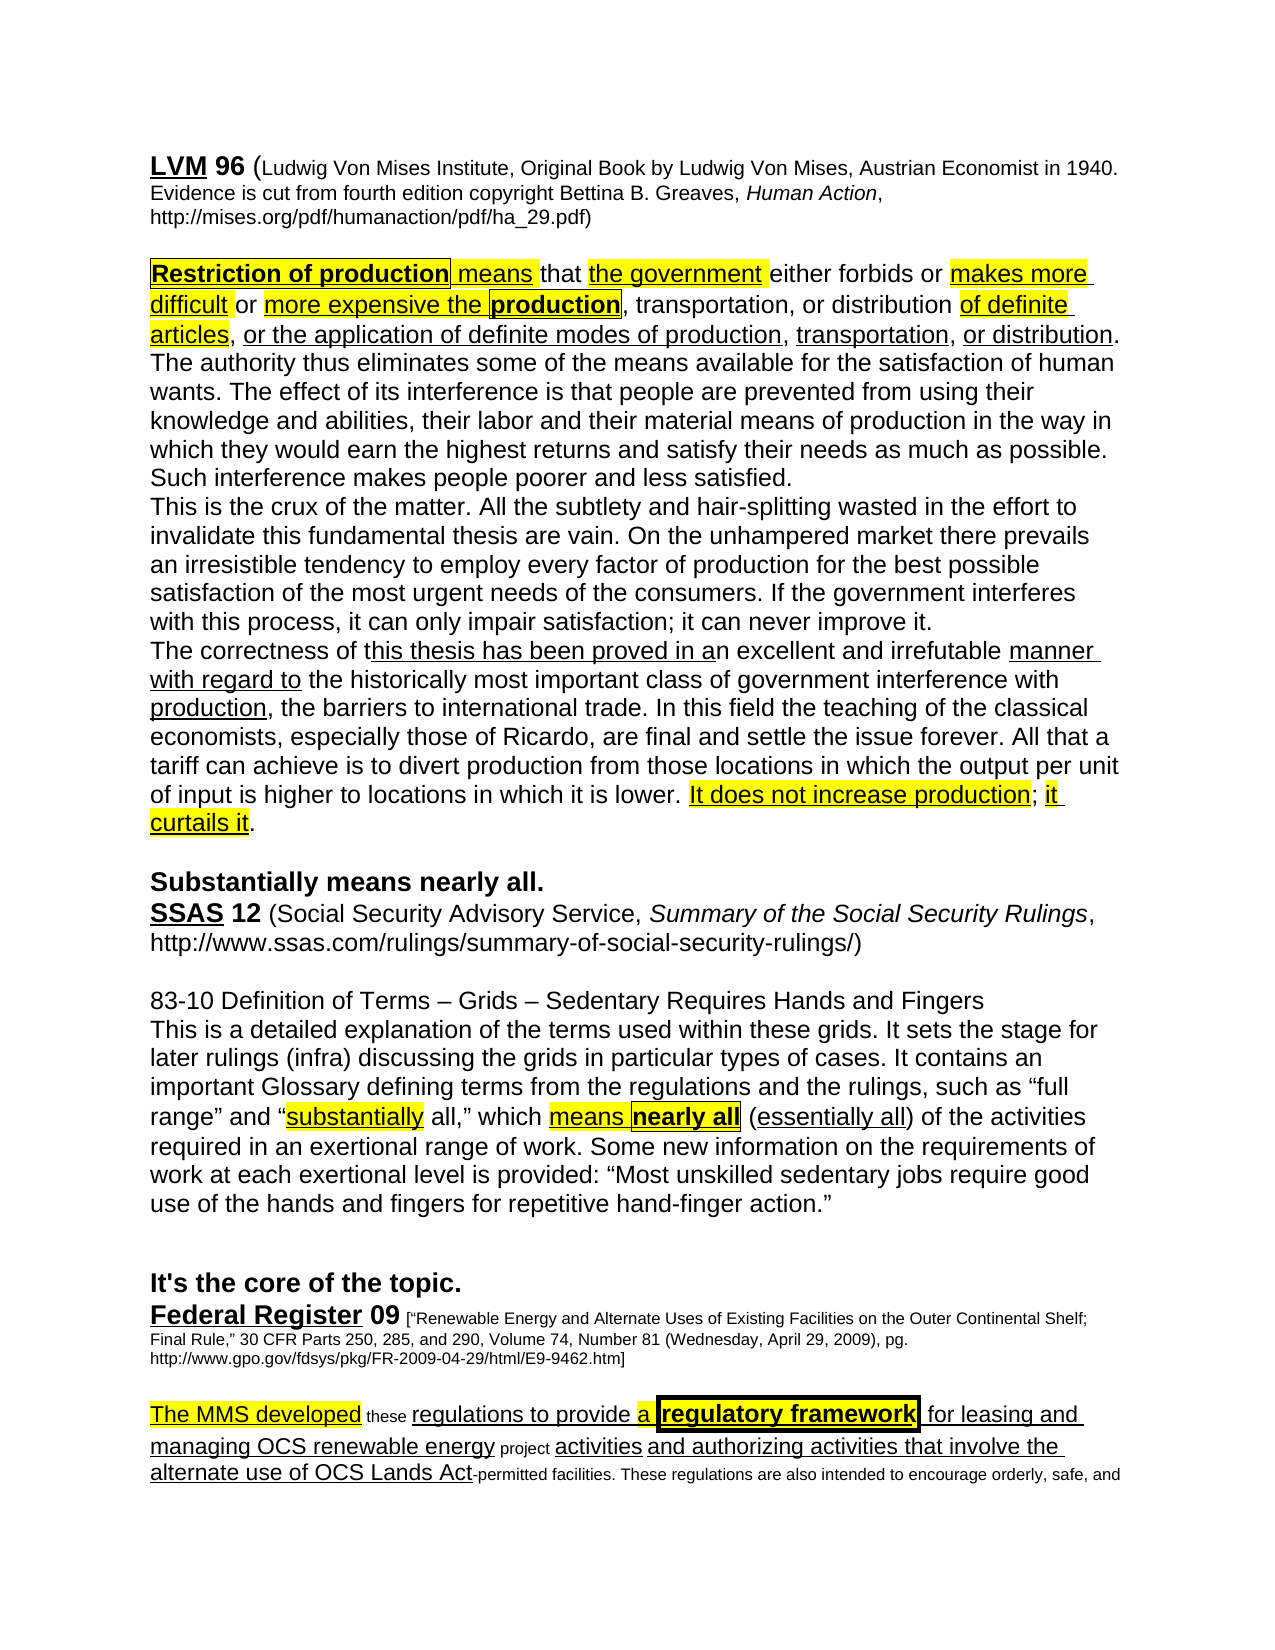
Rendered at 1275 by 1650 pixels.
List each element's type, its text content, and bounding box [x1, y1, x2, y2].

text Restriction of production means that the government either forbids or makes more difficult or more expensive the production, transportation, or distribution of definite articles, or the application of definite modes of production, transportation, or distribution. The authority thus eliminates some of the means available for the satisfaction of human wants. The effect of its interference is that people are prevented from using their knowledge and abilities, their labor and their material means of production in the way in which they would earn the highest returns and satisfy their needs as much as possible. Such interference makes people poorer and less satisfied. [150, 258, 1125, 492]
text Federal Register 09 [“Renewable Energy and Alternate Uses of Existing Facilities on the Outer Continental Shelf; Final Rule,” 30 CFR Parts 250, 285, and 290, Volume 74, Number 81 (Wednesday, April 29, 2009), pg. http://www.gpo.gov/fdsys/pkg/FR-2009-04-29/html/E9-9462.htm] [150, 1299, 1125, 1368]
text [150, 1395, 1125, 1486]
text LVM 96 (Ludwig Von Mises Institute, Original Book by Ludwig Von Mises, Austrian Economist in 1940. Evidence is cut from fourth edition copyright Bettina B. Greaves, Human Action, http://mises.org/pdf/humanaction/pdf/ha_29.pdf) [150, 150, 1125, 229]
subtitle It's the core of the topic. [150, 1267, 1125, 1299]
text The correctness of this thesis has been proved in an excellent and irrefutable manner with regard to the historically most important class of government interference with production, the barriers to international trade. In this field the teaching of the classical economists, especially those of Ricardo, are final and settle the issue forever. All that a tariff can achieve is to divert production from those locations in which the output per unit of input is higher to locations in which it is lower. It does not increase production; it curtails it. [150, 636, 1125, 837]
text Substantially means nearly all. SSAS 12 (Social Security Advisory Service, Summary of the Social Security Rulings, http://www.ssas.com/rulings/summary-of-social-security-rulings/) [150, 866, 1125, 957]
text This is the crux of the matter. All the subtlety and hair-splitting wasted in the effort to invalidate this fundamental thesis are vain. On the unhampered market there prevails an irresistible tendency to employ every factor of production for the best possible satisfaction of the most urgent needs of the consumers. If the government interferes with this process, it can only impair satisfaction; it can never improve it. [150, 492, 1125, 636]
text This is a detailed explanation of the terms used within these grids. It sets the stage for later rulings (infra) discussing the grids in particular types of cases. It contains an important Glossary defining terms from the regulations and the rulings, such as “full range” and “substantially all,” which means nearly all (essentially all) of the activities required in an exertional range of work. Some new information on the requirements of work at each exertional level is provided: “Most unskilled sedentary jobs require good use of the hands and fingers for repetitive hand-finger action.” [150, 1014, 1125, 1218]
text 83-10 Definition of Terms – Grids – Sedentary Requires Hands and Fingers [150, 986, 1125, 1014]
